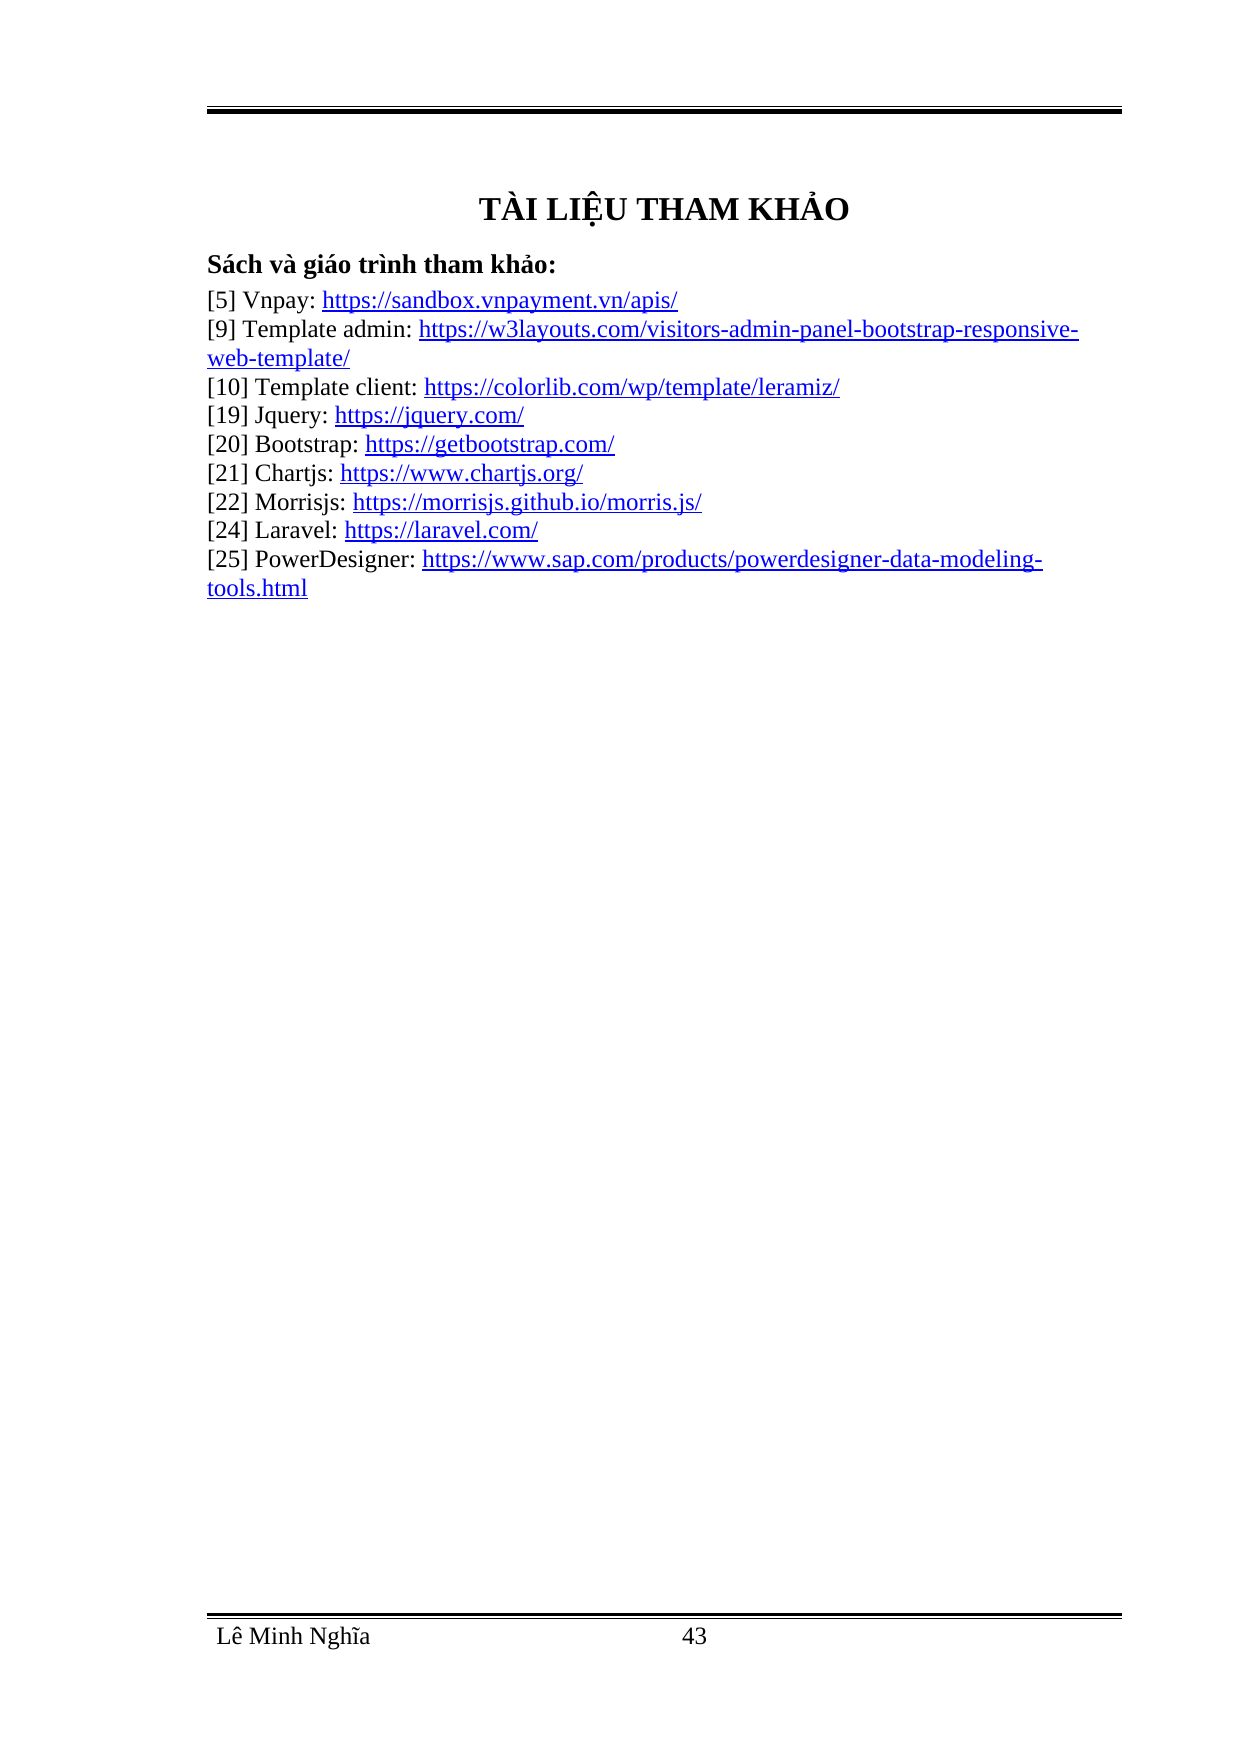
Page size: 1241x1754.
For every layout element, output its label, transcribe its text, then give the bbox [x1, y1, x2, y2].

text Sách và giáo trình tham khảo: [207, 248, 1122, 279]
text [21] Chartjs: https://www.chartjs.org/ [207, 458, 1122, 487]
subtitle TÀI LIỆU THAM KHẢO [207, 190, 1122, 228]
text [25] PowerDesigner: https://www.sap.com/products/powerdesigner-data-modeling-tools.html [207, 544, 1122, 602]
text [10] Template client: https://colorlib.com/wp/template/leramiz/ [207, 372, 1122, 400]
text [22] Morrisjs: https://morrisjs.github.io/morris.js/ [207, 487, 1122, 515]
text [24] Laravel: https://laravel.com/ [207, 515, 1122, 544]
text [9] Template admin: https://w3layouts.com/visitors-admin-panel-bootstrap-responsive-web-template/ [207, 314, 1122, 372]
text [20] Bootstrap: https://getbootstrap.com/ [207, 429, 1122, 458]
text [5] Vnpay: https://sandbox.vnpayment.vn/apis/ [207, 285, 1122, 314]
text [19] Jquery: https://jquery.com/ [207, 400, 1122, 429]
